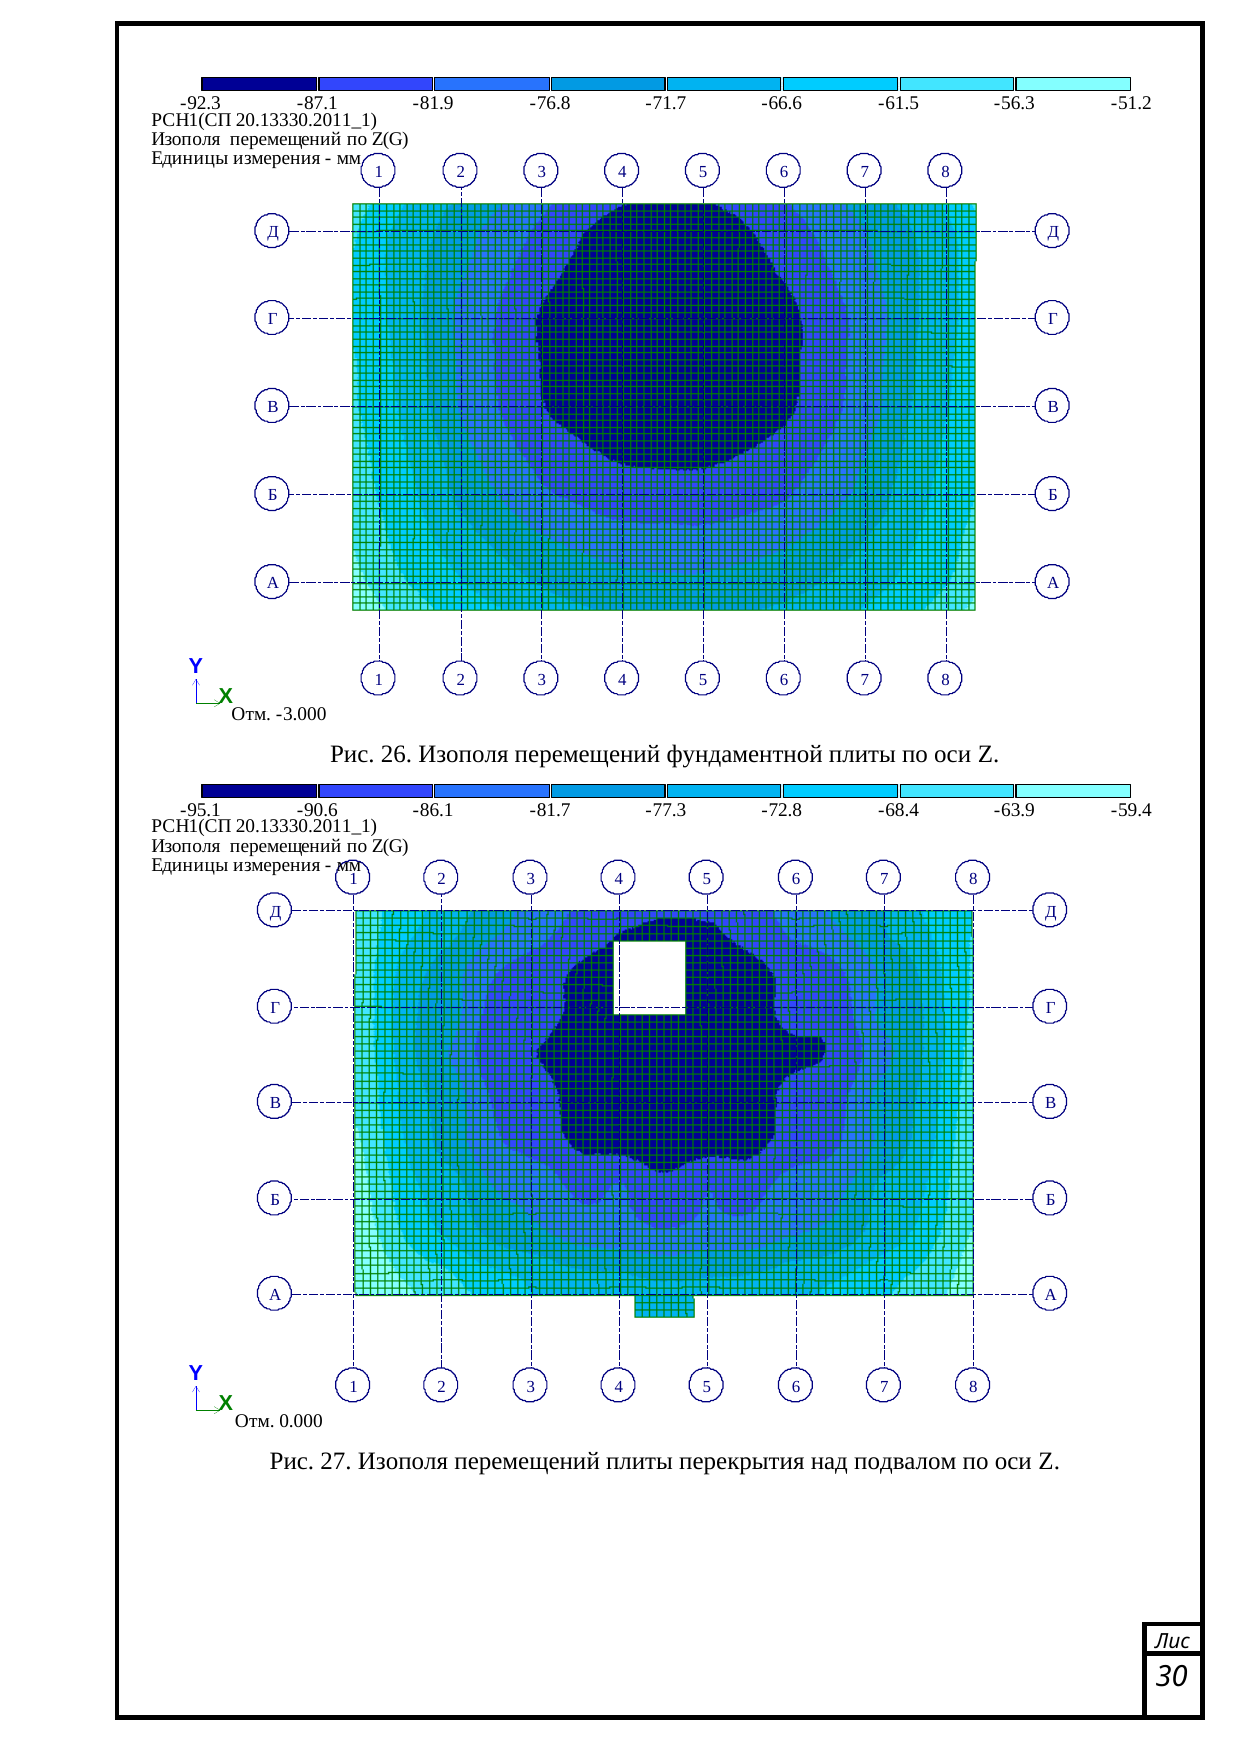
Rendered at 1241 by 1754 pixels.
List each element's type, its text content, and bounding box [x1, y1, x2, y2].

text Рис. 27. Изополя перемещений плиты перекрытия над подвалом по оси Z. [148, 1446, 1181, 1475]
text Рис. 26. Изополя перемещений фундаментной плиты по оси Z. [148, 739, 1181, 768]
